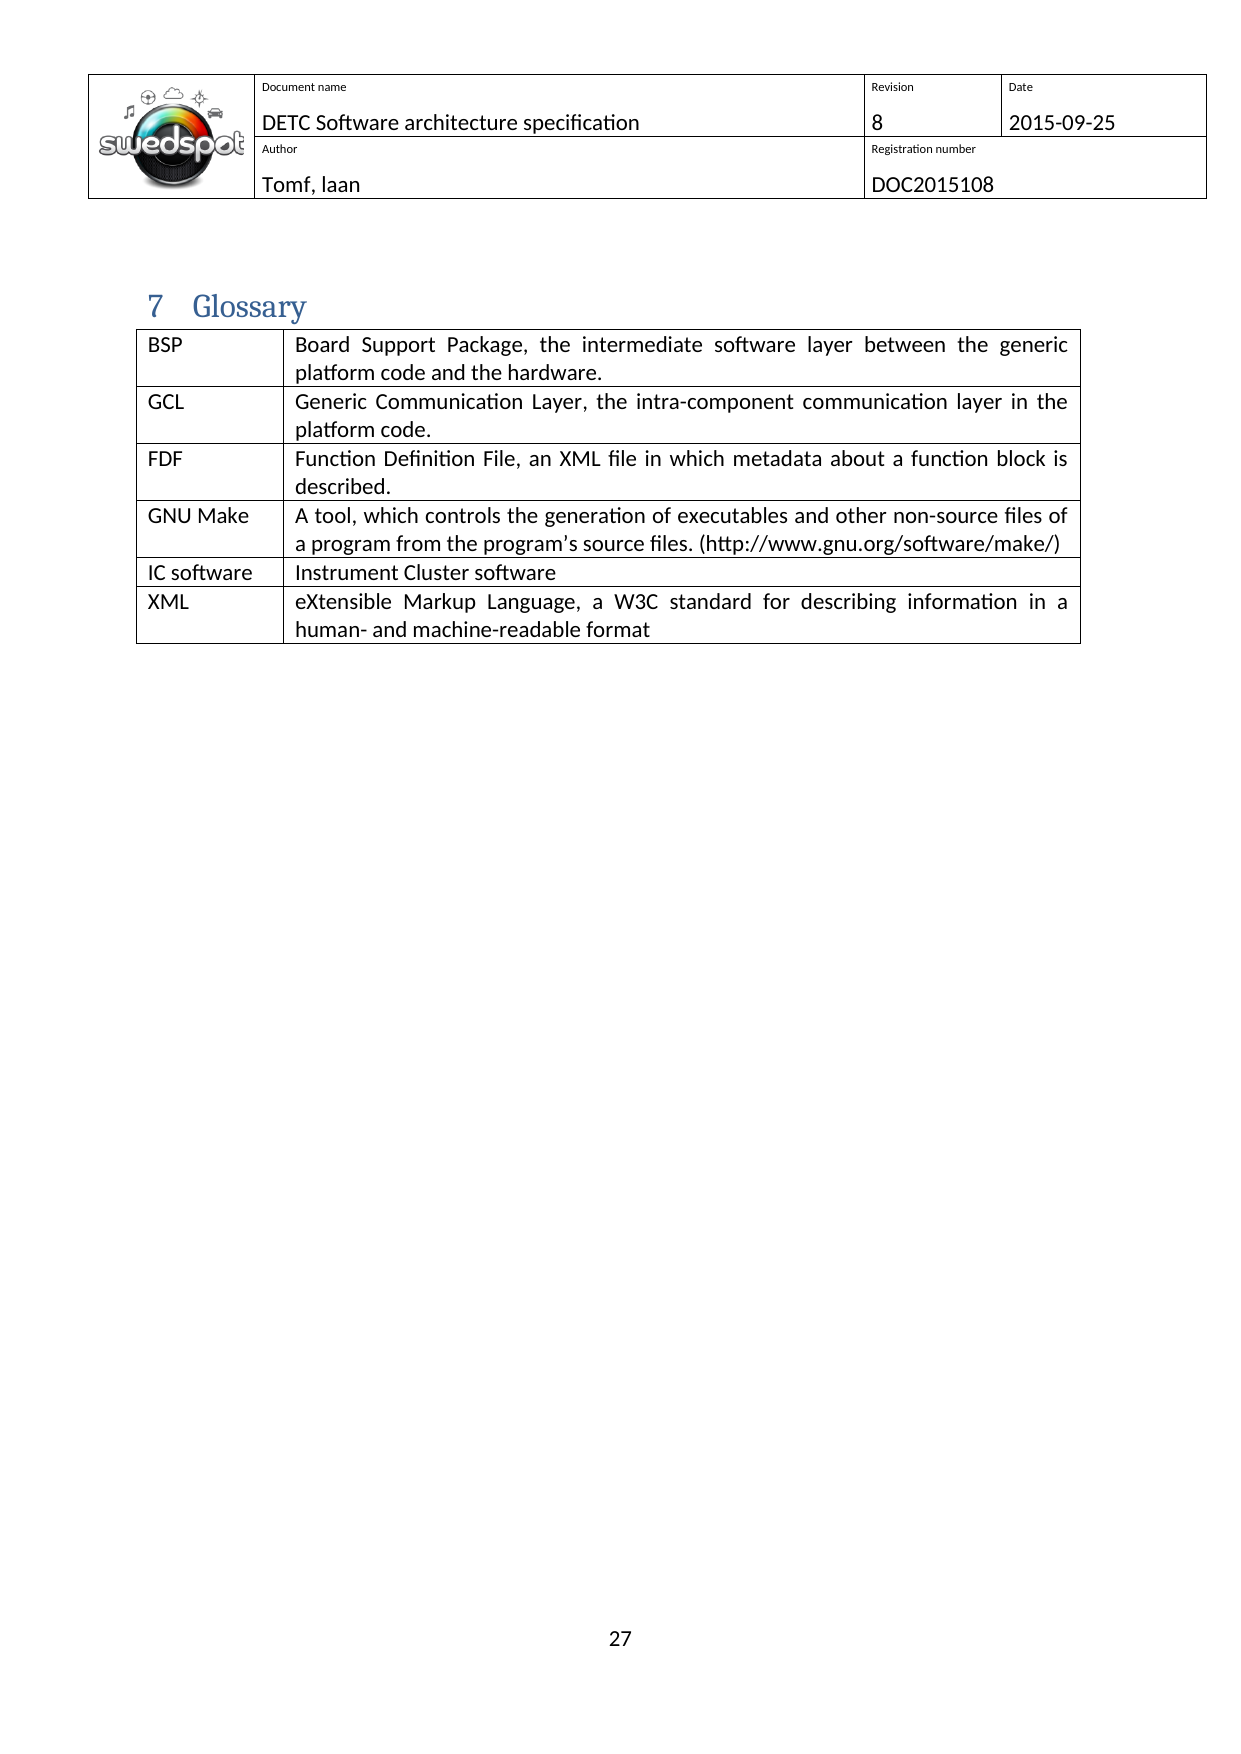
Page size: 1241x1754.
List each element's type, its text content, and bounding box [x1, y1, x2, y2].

table_header Board Support Package, the intermediate software layer between the generic platform code and the hardware. [284, 330, 1080, 386]
table_cell GNU Make [137, 501, 283, 557]
table_cell XML [137, 587, 283, 643]
table_cell Instrument Cluster software [284, 558, 1080, 586]
table_cell IC software [137, 558, 283, 586]
table_cell eXtensible Markup Language, a W3C standard for describing information in a human- and machine-readable format [284, 587, 1080, 643]
picture [96, 84, 244, 191]
subtitle Glossary [148, 287, 1093, 326]
table_cell GCL [137, 387, 283, 443]
table_cell FDF [137, 444, 283, 500]
table_cell Generic Communication Layer, the intra-component communication layer in the platform code. [284, 387, 1080, 443]
table_header BSP [137, 330, 283, 386]
table_cell Function Definition File, an XML file in which metadata about a function block is described. [284, 444, 1080, 500]
table_cell A tool, which controls the generation of executables and other non-source files of a program from the program’s source files. (http://www.gnu.org/software/make/) [284, 501, 1080, 557]
